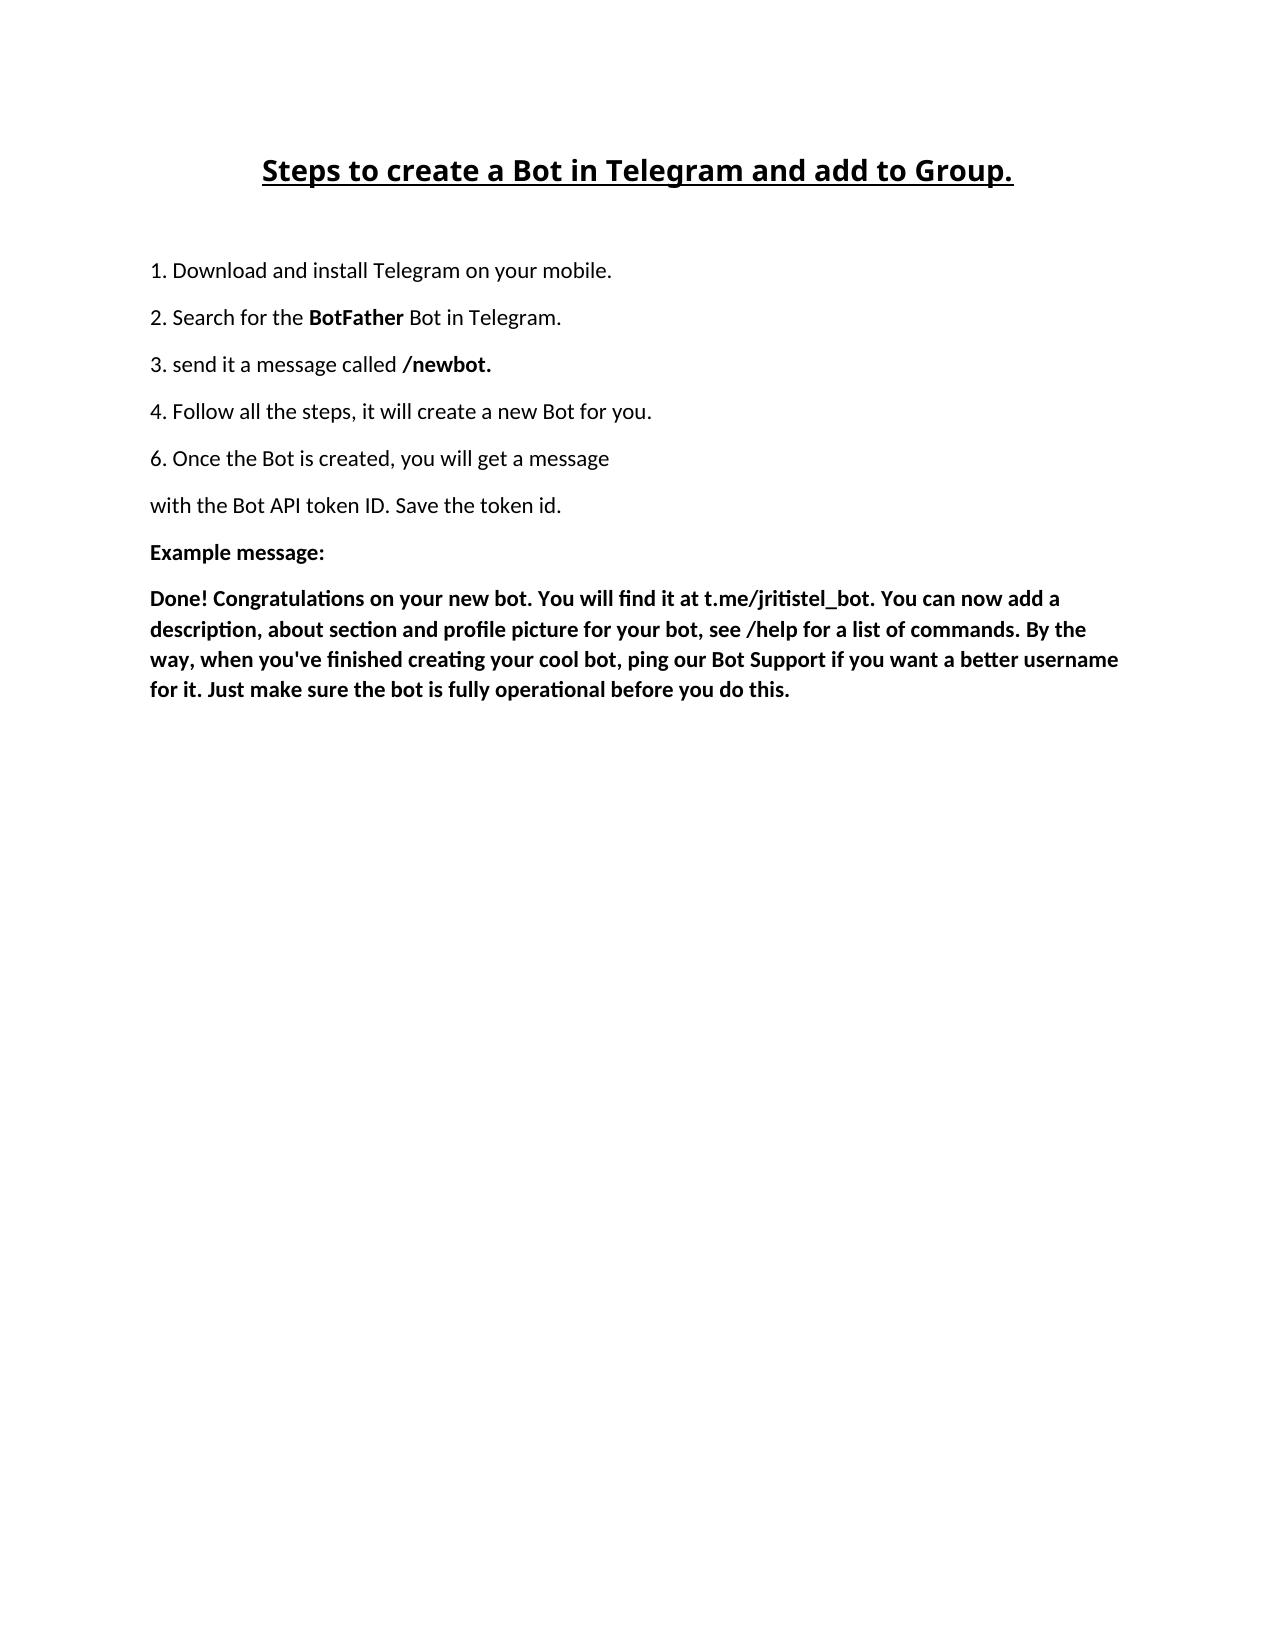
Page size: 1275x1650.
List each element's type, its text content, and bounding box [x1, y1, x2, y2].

text 2. Search for the BotFather Bot in Telegram. [150, 303, 1125, 331]
text 4. Follow all the steps, it will create a new Bot for you. [150, 397, 1125, 425]
text Steps to create a Bot in Telegram and add to Group. [150, 150, 1125, 190]
text Done! Congratulations on your new bot. You will find it at t.me/jritistel_bot. You can now add a description, about section and profile picture for your bot, see /help for a list of commands. By the way, when you've finished creating your cool bot, ping our Bot Support if you want a better username for it. Just make sure the bot is fully operational before you do this. [150, 584, 1125, 703]
text 6. Once the Bot is created, you will get a message [150, 444, 1125, 472]
text with the Bot API token ID. Save the token id. [150, 491, 1125, 519]
text 1. Download and install Telegram on your mobile. [150, 256, 1125, 284]
text Example message: [150, 538, 1125, 566]
text 3. send it a message called /newbot. [150, 350, 1125, 378]
